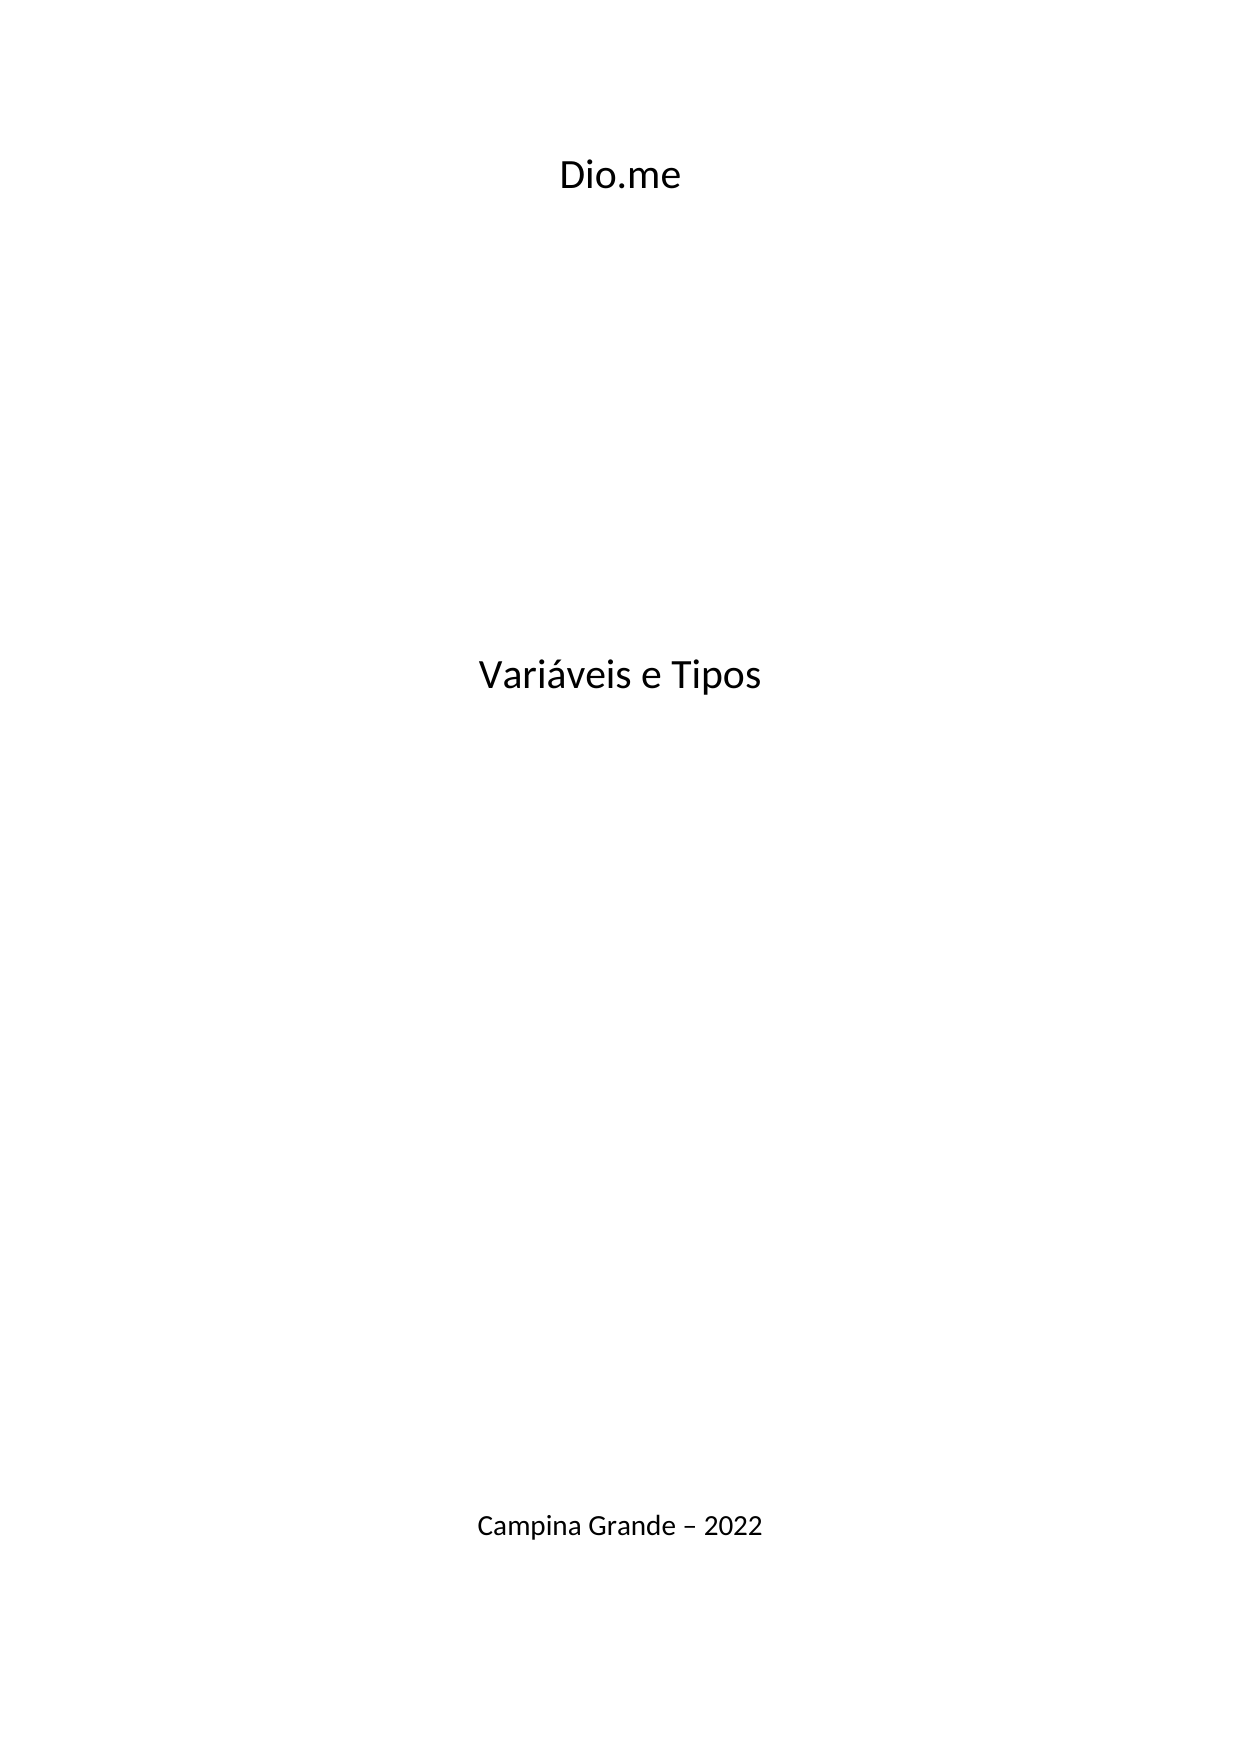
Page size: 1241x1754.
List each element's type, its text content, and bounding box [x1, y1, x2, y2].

text Variáveis e Tipos [177, 648, 1063, 699]
text Dio.me [177, 148, 1063, 198]
text Campina Grande – 2022 [177, 1507, 1063, 1543]
